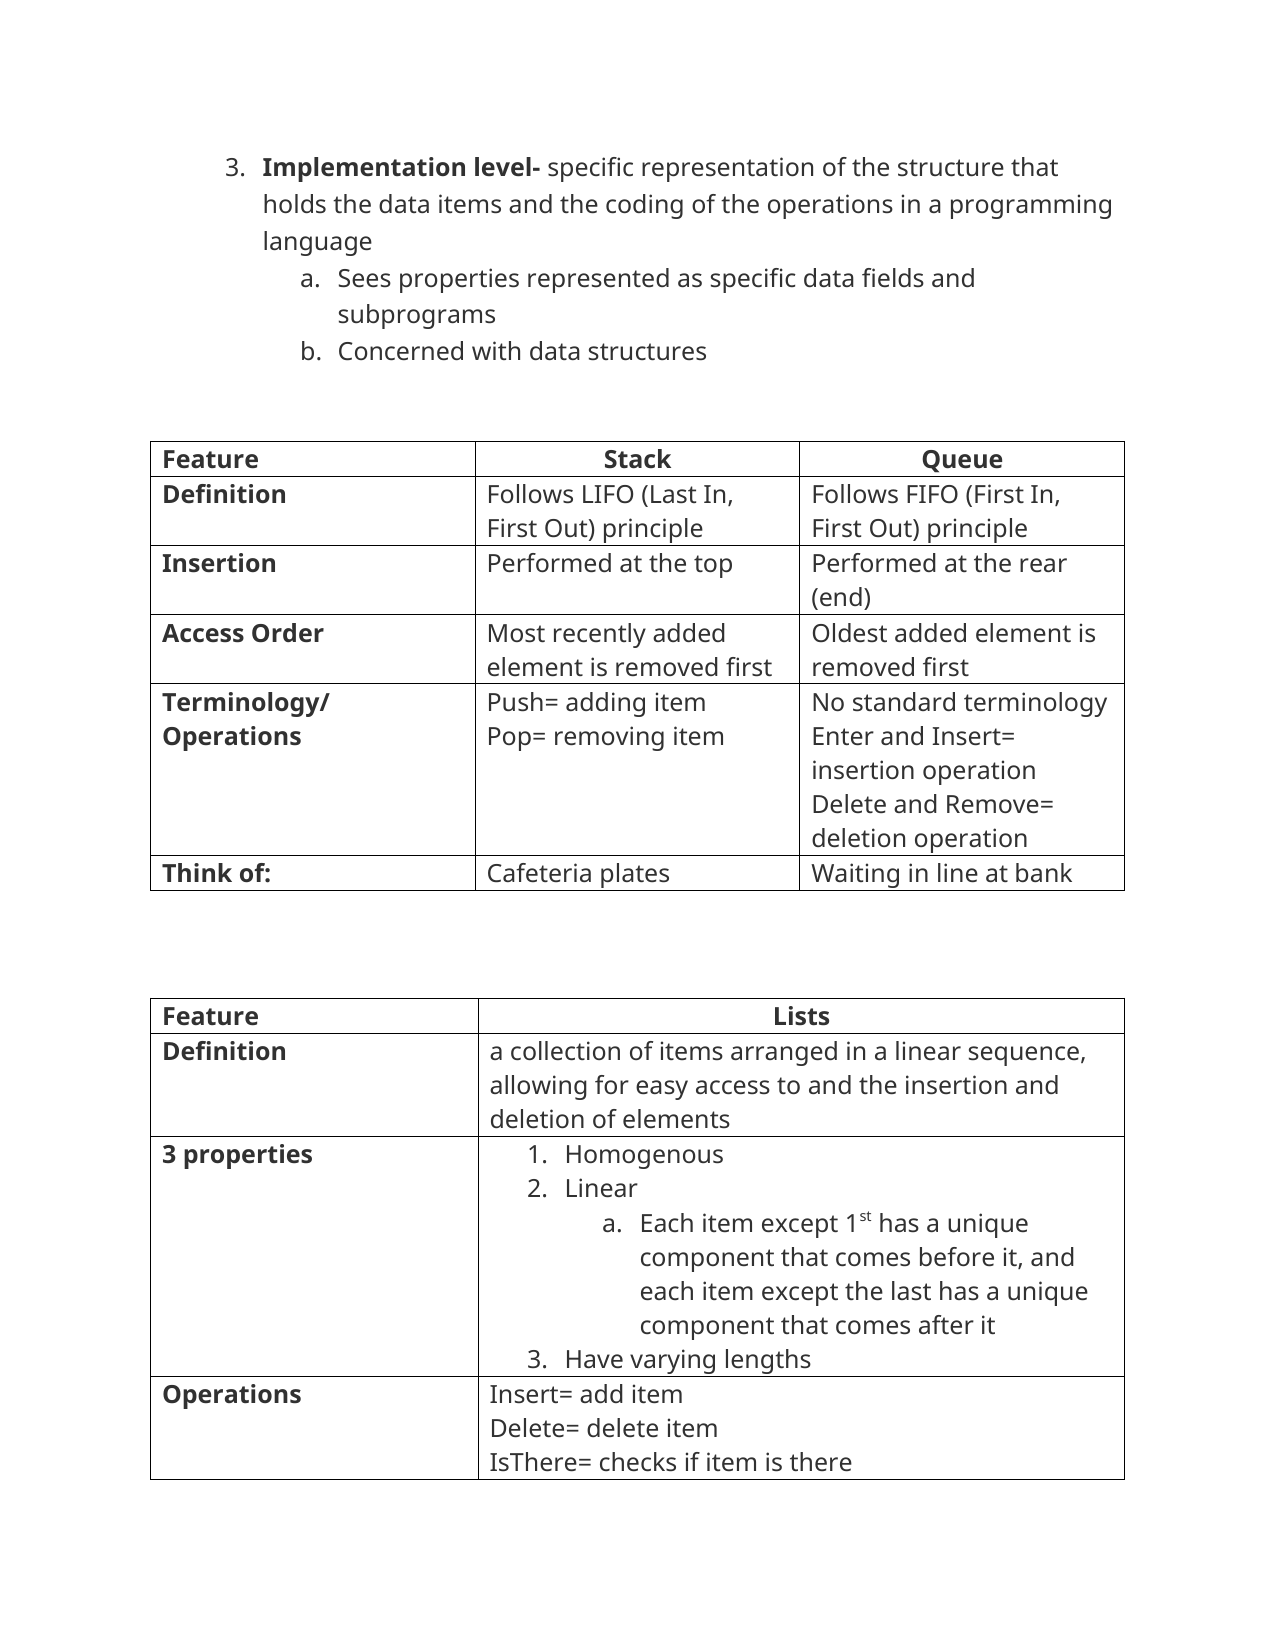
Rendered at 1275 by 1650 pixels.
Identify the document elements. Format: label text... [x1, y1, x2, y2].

table_cell Definition [151, 1034, 478, 1136]
table_cell Follows FIFO (First In, First Out) principle [800, 477, 1124, 545]
table_cell Homogenous Linear Each item except 1st has a unique component that comes before it, and each item except the last has a unique component that comes after it Have varying lengths [479, 1137, 1124, 1376]
table_header Queue [800, 442, 1124, 476]
table_cell Performed at the rear (end) [800, 546, 1124, 614]
table_cell Most recently added element is removed first [476, 615, 799, 683]
table_cell No standard terminology Enter and Insert= insertion operation Delete and Remove= deletion operation [800, 684, 1124, 855]
list Concerned with data structures [300, 334, 1125, 368]
table_cell Definition [151, 477, 475, 545]
table_cell Access Order [151, 615, 475, 683]
table_header Feature [151, 999, 478, 1033]
table_header Lists [479, 999, 1124, 1033]
table_cell Oldest added element is removed first [800, 615, 1124, 683]
table_cell Operations [151, 1377, 478, 1479]
table_cell Cafeteria plates [476, 856, 799, 890]
table_cell Terminology/Operations [151, 684, 475, 855]
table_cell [479, 1377, 1124, 1479]
table_header Feature [151, 442, 475, 476]
table_cell a collection of items arranged in a linear sequence, allowing for easy access to and the insertion and deletion of elements [479, 1034, 1124, 1136]
table_cell Think of: [151, 856, 475, 890]
table_cell Insertion [151, 546, 475, 614]
table_cell Waiting in line at bank [800, 856, 1124, 890]
table_cell 3 properties [151, 1137, 478, 1376]
table_cell Performed at the top [476, 546, 799, 614]
table_header Stack [476, 442, 799, 476]
table_cell Push= adding item Pop= removing item [476, 684, 799, 855]
list Sees properties represented as specific data fields and subprograms [300, 260, 1125, 331]
list Implementation level- specific representation of the structure that holds the data items and the coding of the operations in a programming language [225, 150, 1125, 258]
table_cell Follows LIFO (Last In, First Out) principle [476, 477, 799, 545]
